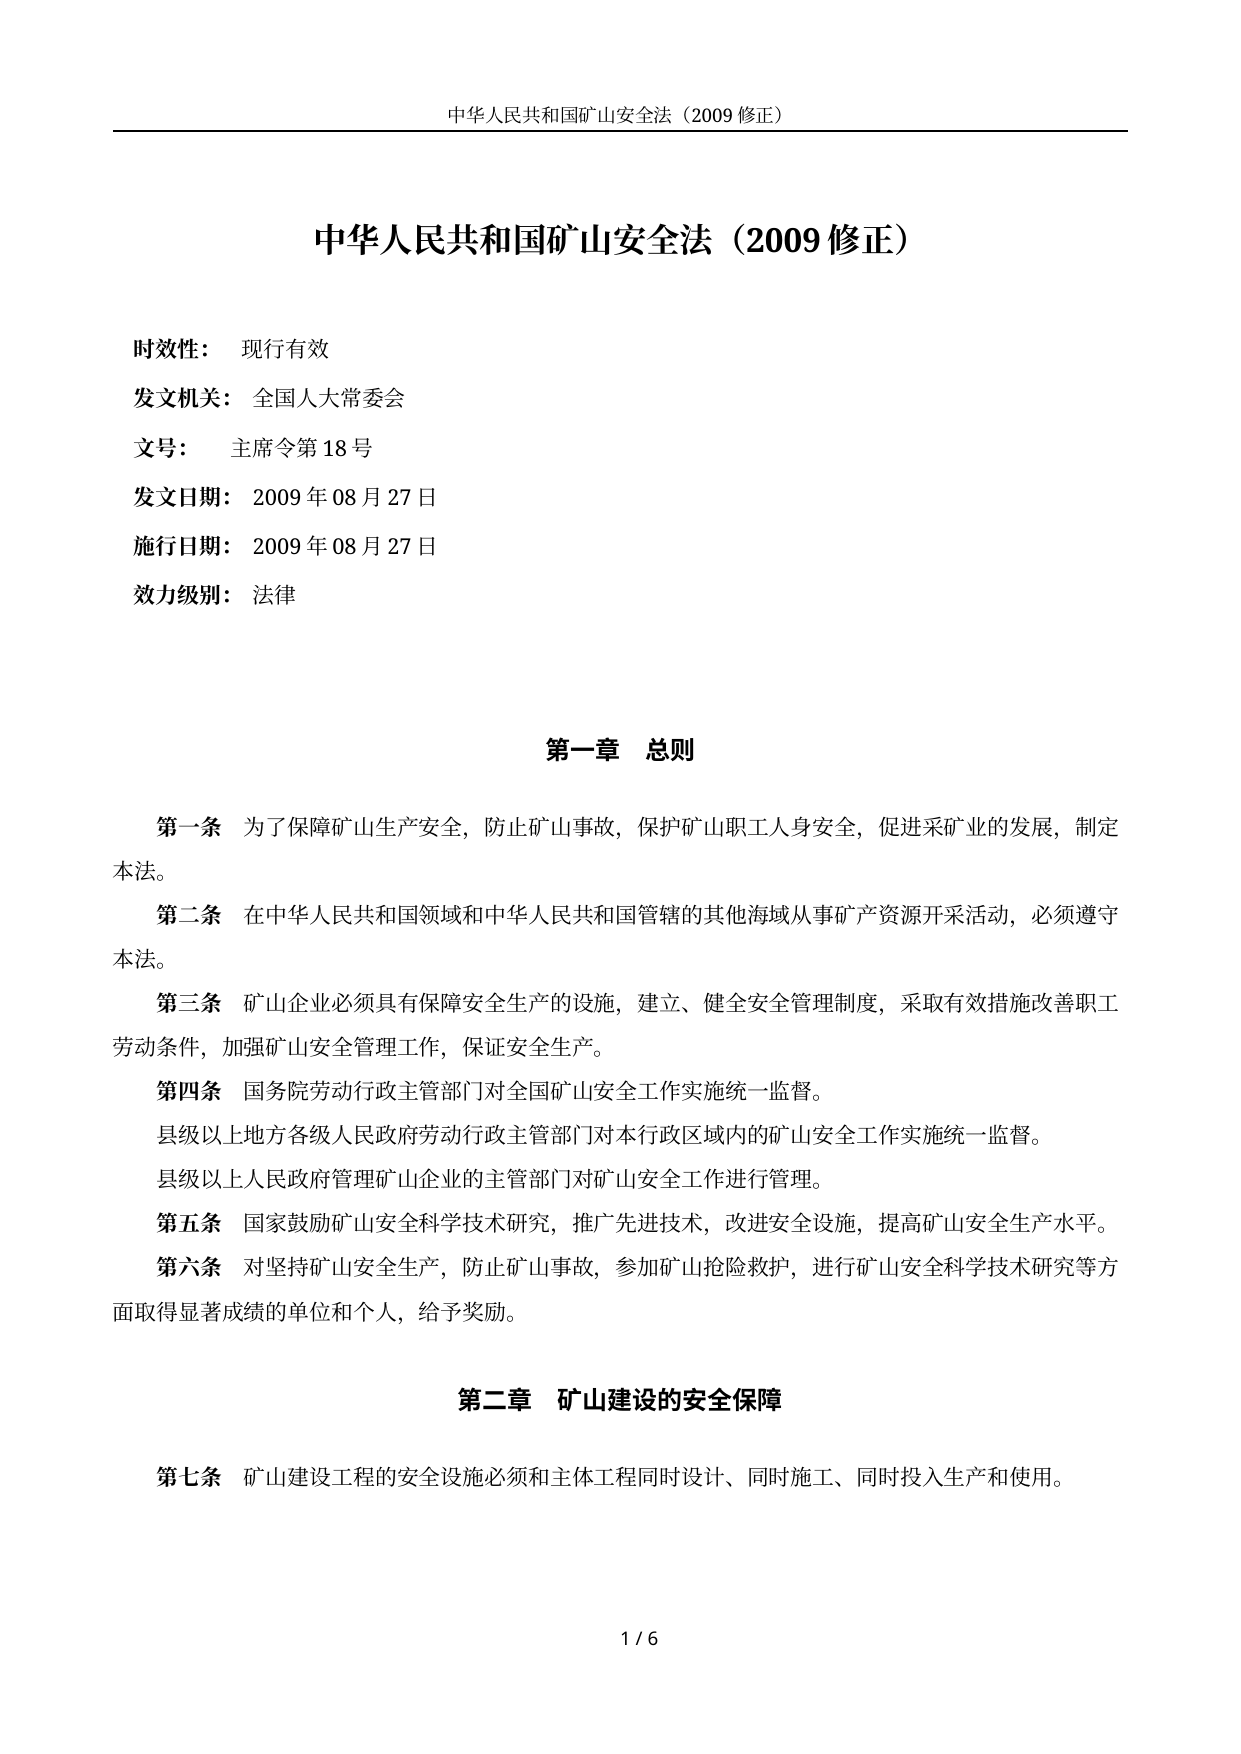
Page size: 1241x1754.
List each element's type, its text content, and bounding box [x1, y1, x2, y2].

text 第六条 对坚持矿山安全生产，防止矿山事故，参加矿山抢险救护，进行矿山安全科学技术研究等方面取得显著成绩的单位和个人，给予奖励。 [112, 1244, 1128, 1332]
text 县级以上地方各级人民政府劳动行政主管部门对本行政区域内的矿山安全工作实施统一监督。 [112, 1112, 1128, 1156]
subtitle 第二章 矿山建设的安全保障 [112, 1377, 1128, 1421]
text 第二条 在中华人民共和国领域和中华人民共和国管辖的其他海域从事矿产资源开采活动，必须遵守本法。 [112, 892, 1128, 980]
text 中华人民共和国矿山安全法（2009修正） [112, 194, 1128, 282]
text 第五条 国家鼓励矿山安全科学技术研究，推广先进技术，改进安全设施，提高矿山安全生产水平。 [112, 1200, 1128, 1244]
text 第一条 为了保障矿山生产安全，防止矿山事故，保护矿山职工人身安全，促进采矿业的发展，制定本法。 [112, 804, 1128, 892]
text 第七条 矿山建设工程的安全设施必须和主体工程同时设计、同时施工、同时投入生产和使用。 [112, 1454, 1128, 1498]
text 县级以上人民政府管理矿山企业的主管部门对矿山安全工作进行管理。 [112, 1156, 1128, 1200]
text 第三条 矿山企业必须具有保障安全生产的设施，建立、健全安全管理制度，采取有效措施改善职工劳动条件，加强矿山安全管理工作，保证安全生产。 [112, 980, 1128, 1068]
text 第四条 国务院劳动行政主管部门对全国矿山安全工作实施统一监督。 [112, 1068, 1128, 1112]
subtitle 第一章 总则 [112, 727, 1128, 771]
